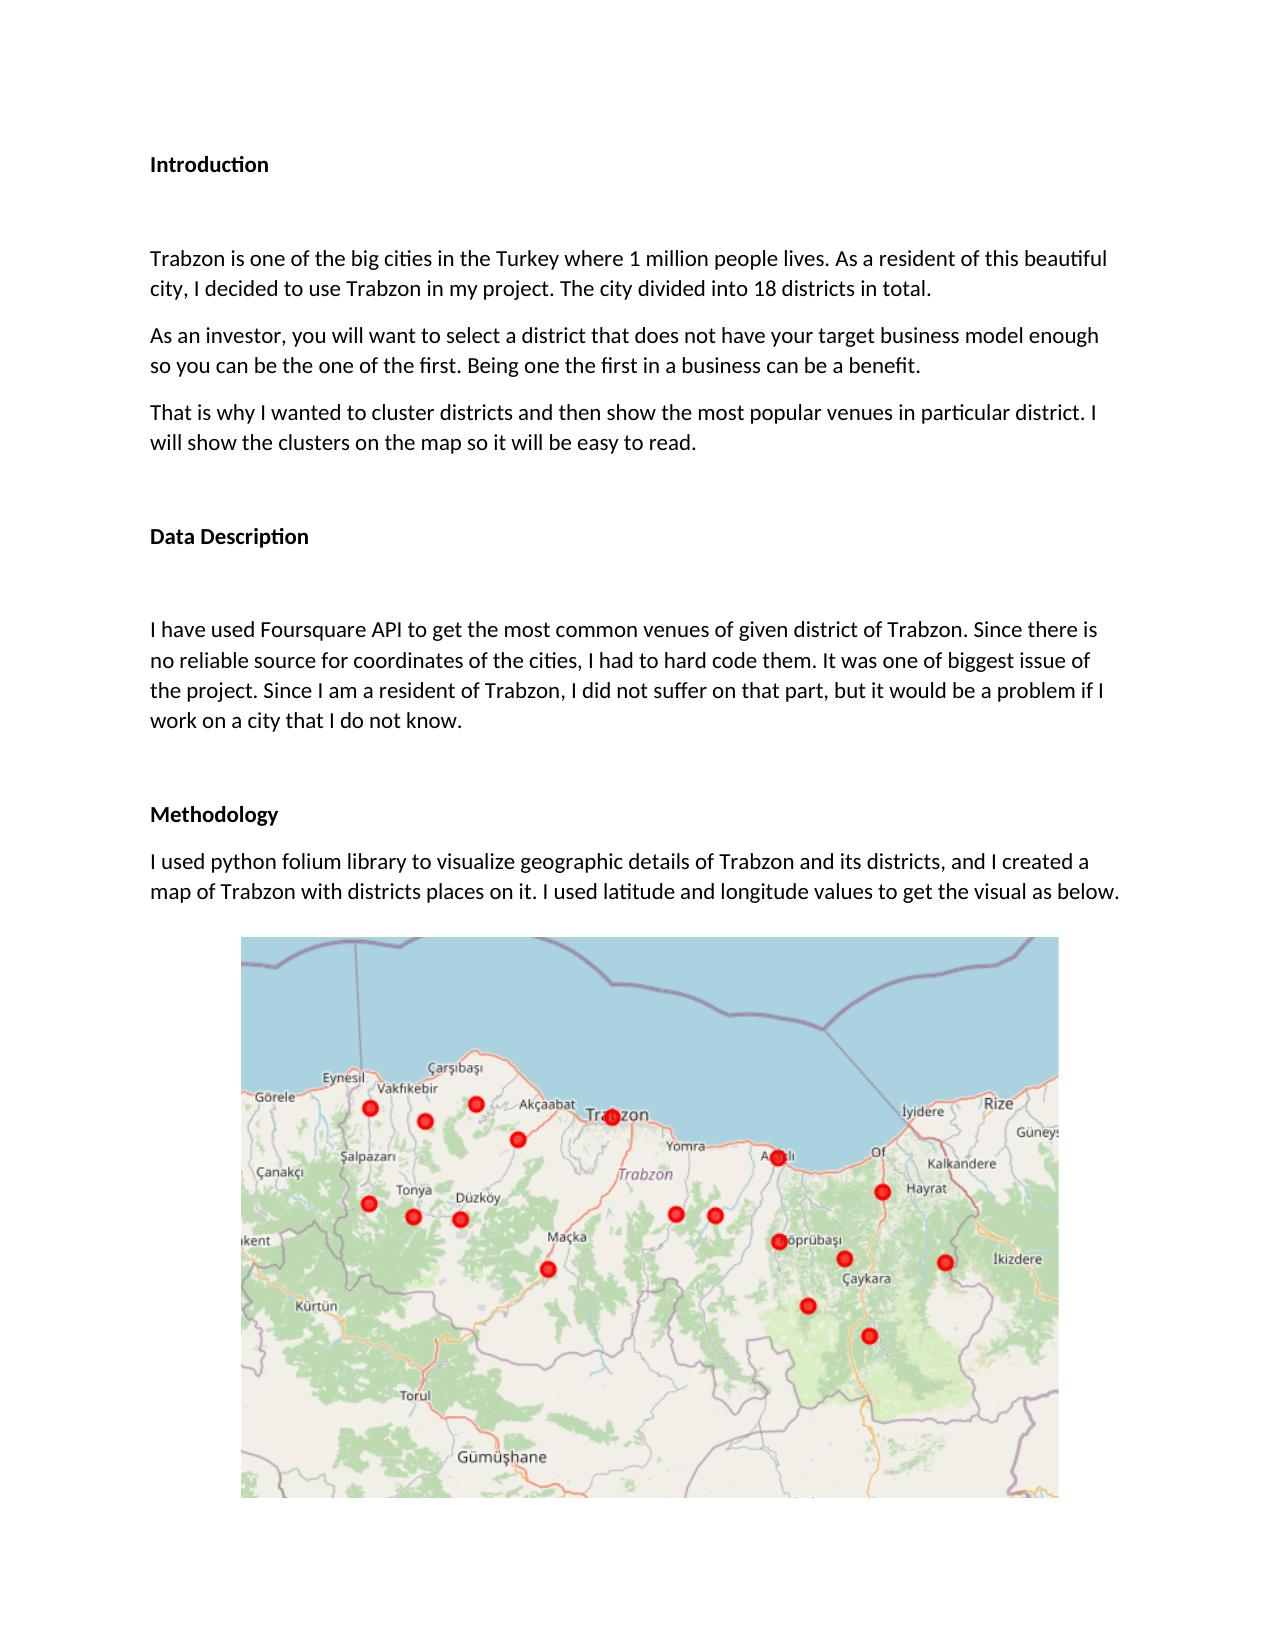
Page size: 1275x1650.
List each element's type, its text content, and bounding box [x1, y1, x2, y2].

text I used python folium library to visualize geographic details of Trabzon and its districts, and I created a map of Trabzon with districts places on it. I used latitude and longitude values to get the visual as below. [150, 847, 1125, 905]
text Trabzon is one of the big cities in the Turkey where 1 million people lives. As a resident of this beautiful city, I decided to use Trabzon in my project. The city divided into 18 districts in total. [150, 244, 1125, 302]
text I have used Foursquare API to get the most common venues of given district of Trabzon. Since there is no reliable source for coordinates of the cities, I had to hard code them. It was one of biggest issue of the project. Since I am a resident of Trabzon, I did not suffer on that part, but it would be a problem if I work on a city that I do not know. [150, 616, 1125, 734]
picture [240, 937, 1059, 1496]
text Data Description [150, 522, 1125, 550]
text Methodology [150, 800, 1125, 828]
text Introduction [150, 150, 1125, 178]
text That is why I wanted to cluster districts and then show the most popular venues in particular district. I will show the clusters on the map so it will be easy to read. [150, 398, 1125, 456]
text As an investor, you will want to select a district that does not have your target business model enough so you can be the one of the first. Being one the first in a business can be a benefit. [150, 321, 1125, 379]
